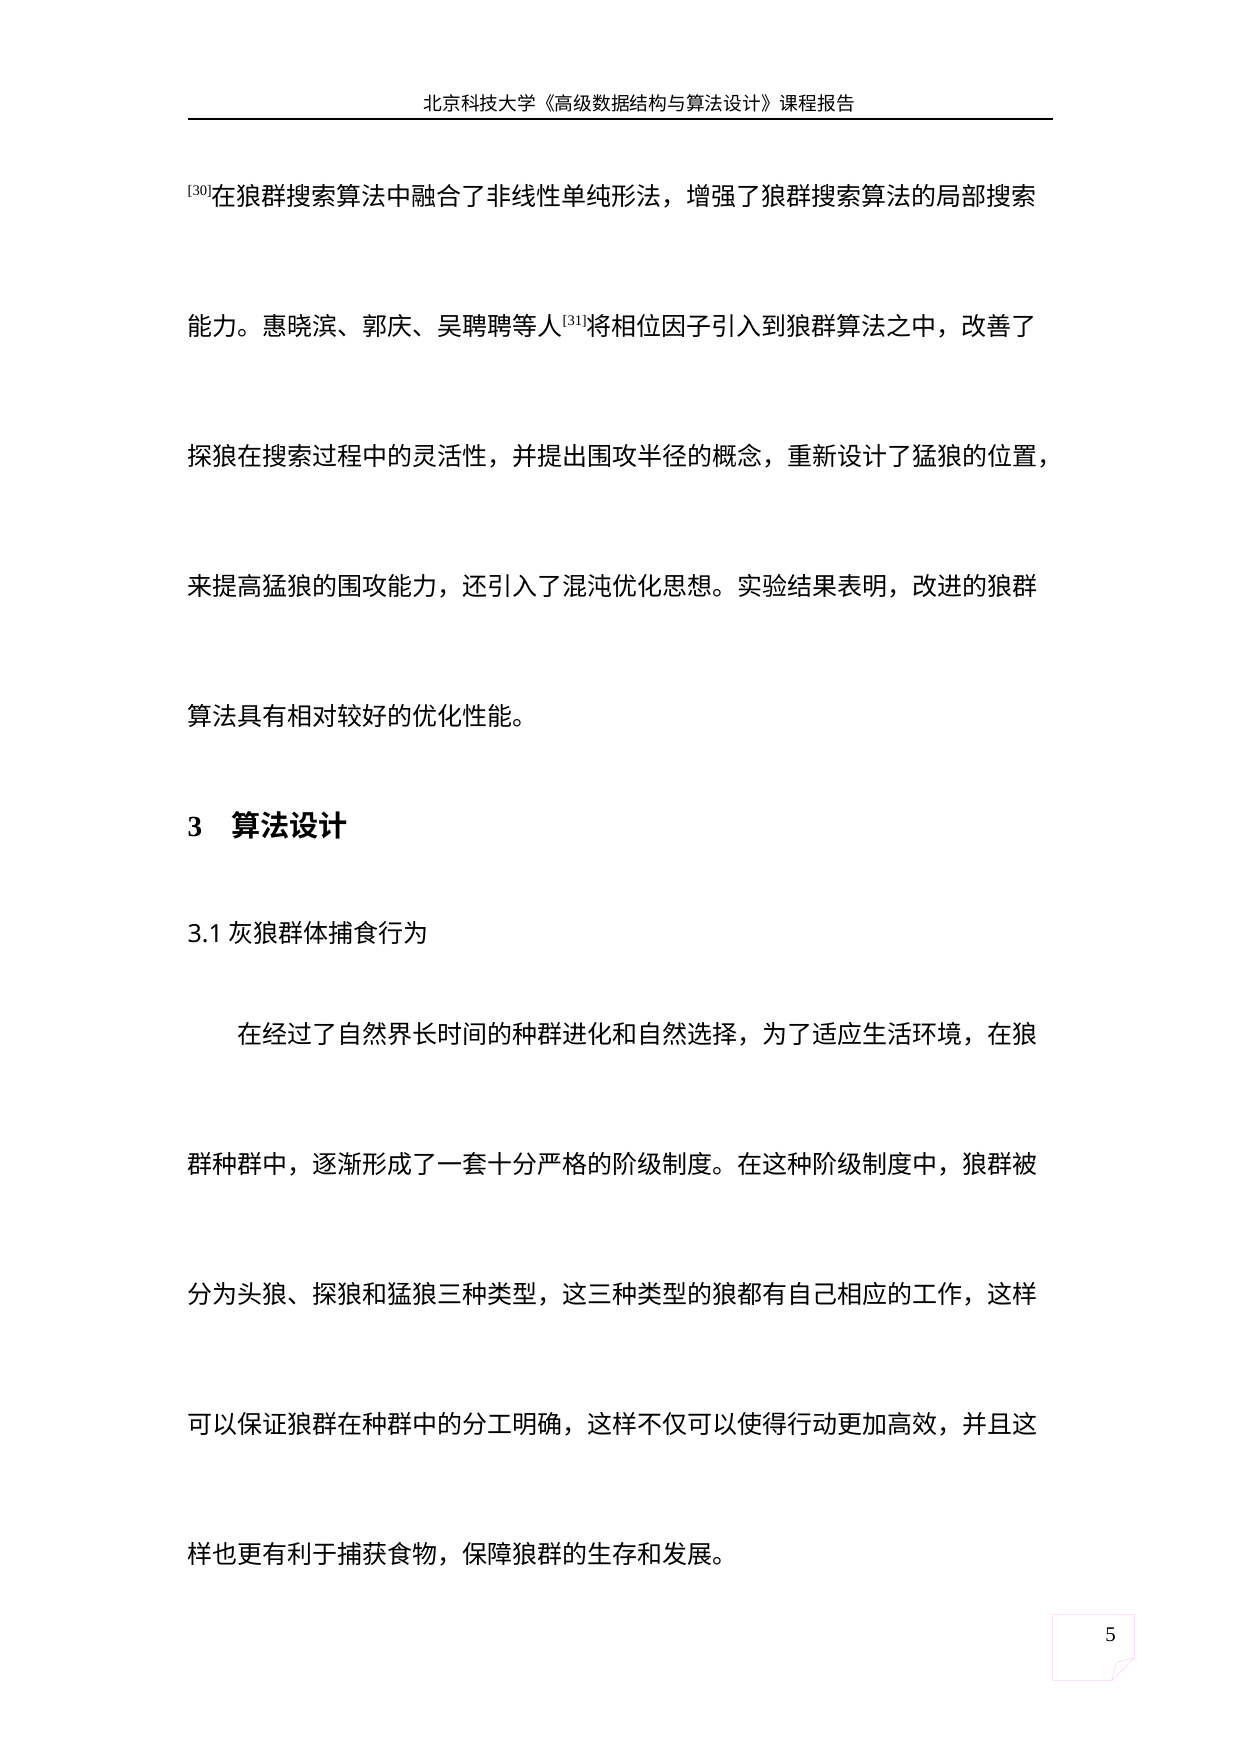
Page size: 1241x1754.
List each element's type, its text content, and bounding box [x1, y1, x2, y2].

text 3.1灰狼群体捕食行为 [187, 899, 1053, 964]
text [187, 162, 1053, 747]
text 在经过了自然界长时间的种群进化和自然选择，为了适应生活环境，在狼群种群中，逐渐形成了一套十分严格的阶级制度。在这种阶级制度中，狼群被分为头狼、探狼和猛狼三种类型，这三种类型的狼都有自己相应的工作，这样可以保证狼群在种群中的分工明确，这样不仅可以使得行动更加高效，并且这样也更有利于捕获食物，保障狼群的生存和发展。 [187, 1000, 1053, 1585]
subtitle 算法设计 [187, 792, 1053, 857]
